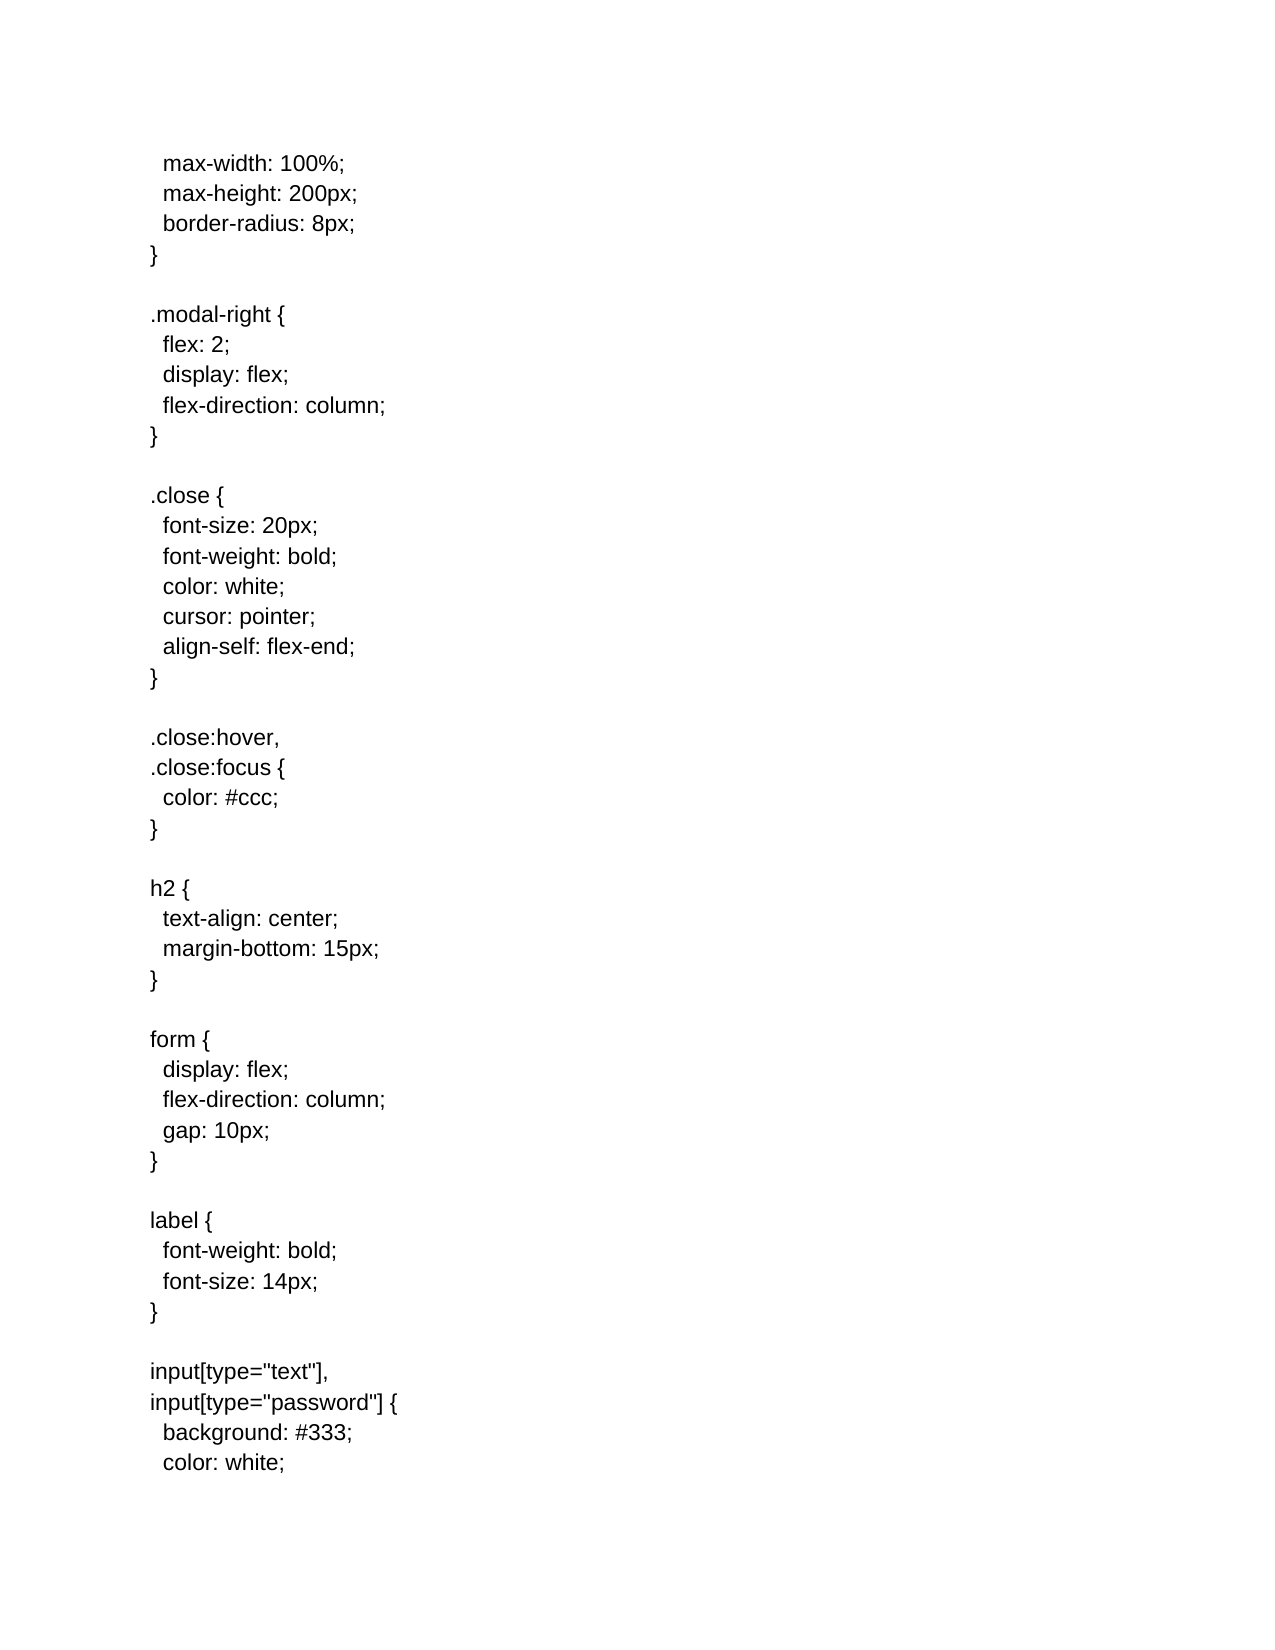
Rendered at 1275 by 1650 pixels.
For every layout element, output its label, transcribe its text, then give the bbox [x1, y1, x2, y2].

text input[type="password"] { [150, 1388, 1125, 1415]
text max-height: 200px; [150, 180, 1125, 207]
text .modal-right { [150, 301, 1125, 327]
text background: #333; [150, 1419, 1125, 1445]
text .close:focus { [150, 754, 1125, 781]
text display: flex; [150, 361, 1125, 388]
text } [150, 814, 1125, 841]
text font-weight: bold; [150, 543, 1125, 569]
text text-align: center; [150, 905, 1125, 932]
text max-width: 100%; [150, 150, 1125, 176]
text form { [150, 1026, 1125, 1052]
text .close:hover, [150, 724, 1125, 750]
text label { [150, 1207, 1125, 1234]
text flex: 2; [150, 331, 1125, 358]
text margin-bottom: 15px; [150, 935, 1125, 962]
text cursor: pointer; [150, 603, 1125, 629]
text h2 { [150, 875, 1125, 901]
text border-radius: 8px; [150, 210, 1125, 237]
text font-size: 20px; [150, 512, 1125, 539]
text input[type="text"], [150, 1358, 1125, 1385]
text } [150, 966, 1125, 992]
text .close { [150, 482, 1125, 509]
text } [150, 663, 1125, 690]
text font-size: 14px; [150, 1268, 1125, 1294]
text flex-direction: column; [150, 1086, 1125, 1113]
text } [150, 241, 1125, 267]
text display: flex; [150, 1056, 1125, 1083]
text color: white; [150, 1449, 1125, 1475]
text color: #ccc; [150, 784, 1125, 811]
text font-weight: bold; [150, 1237, 1125, 1264]
text color: white; [150, 573, 1125, 599]
text align-self: flex-end; [150, 633, 1125, 660]
text flex-direction: column; [150, 392, 1125, 418]
text } [150, 1147, 1125, 1173]
text gap: 10px; [150, 1117, 1125, 1143]
text } [150, 1298, 1125, 1324]
text } [150, 422, 1125, 448]
